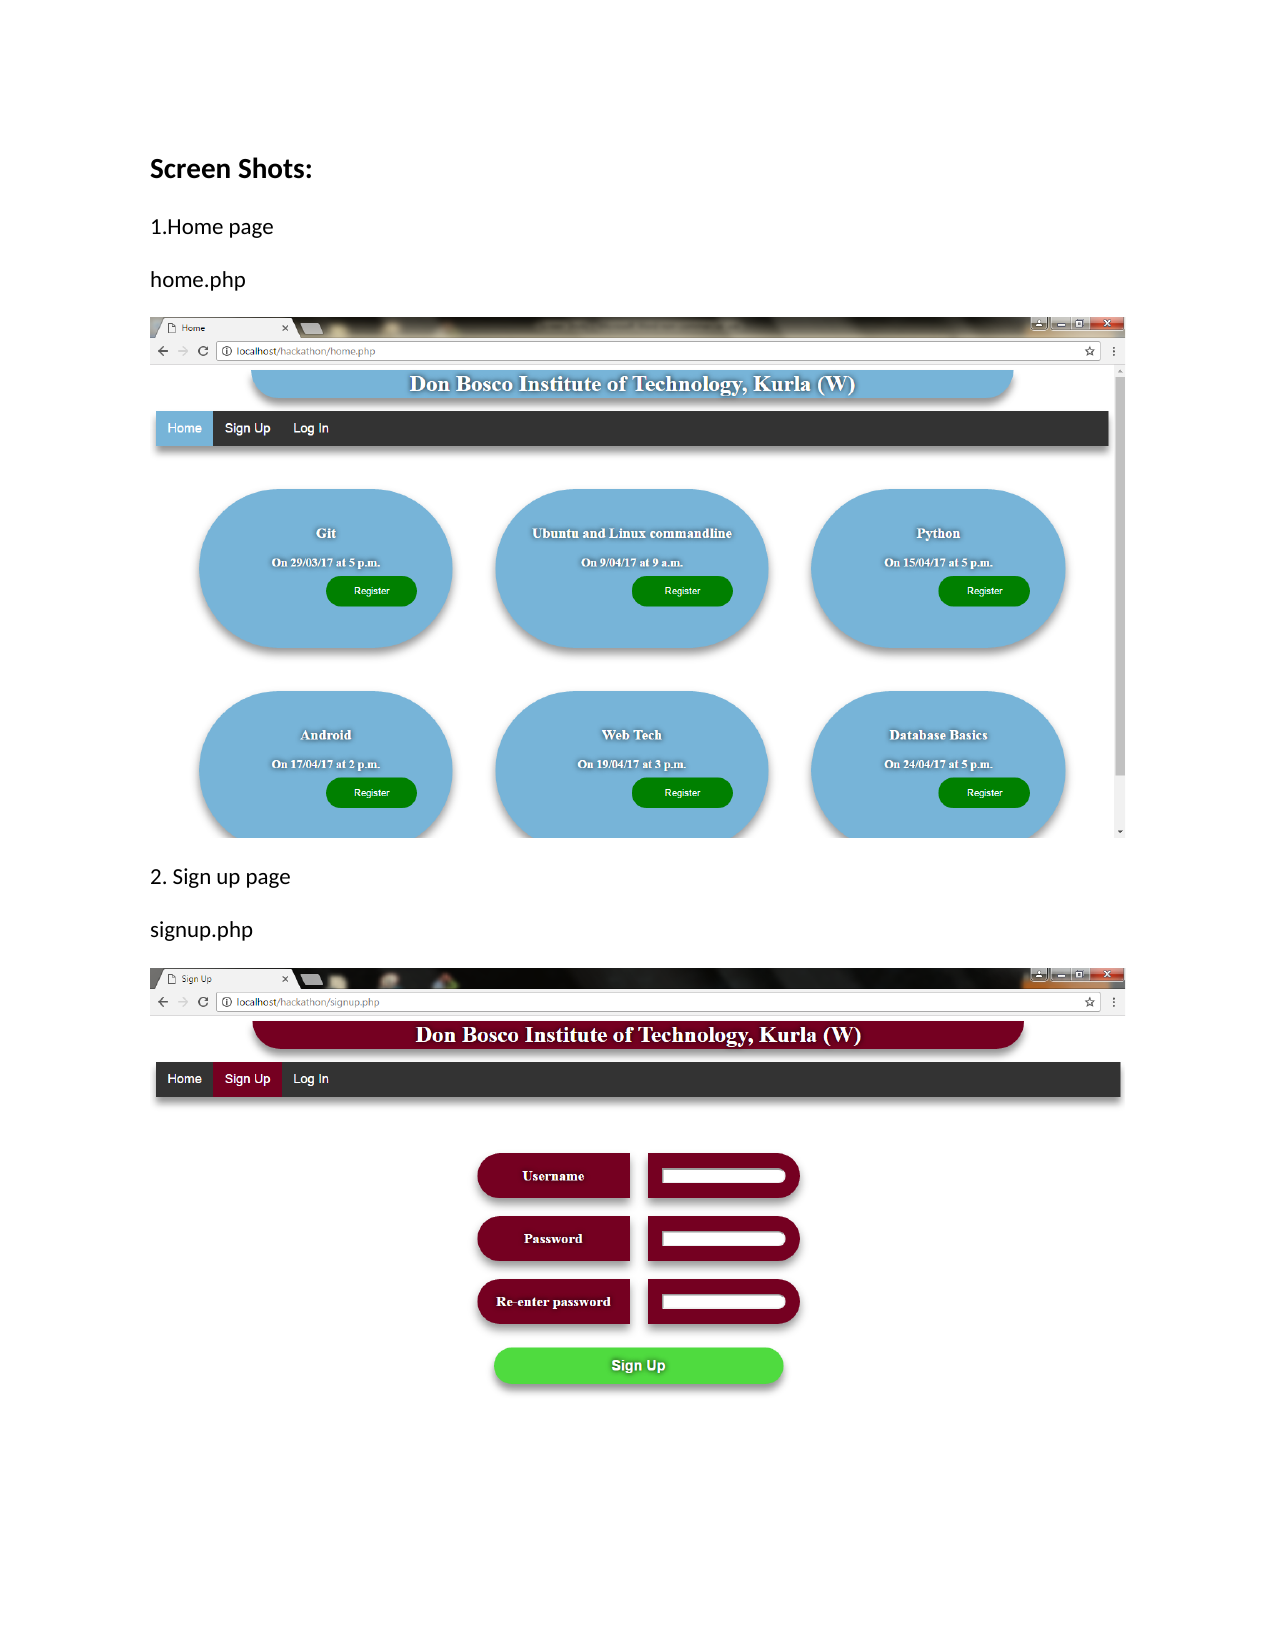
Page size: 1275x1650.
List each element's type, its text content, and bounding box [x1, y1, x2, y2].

text 2. Sign up page [150, 862, 1125, 890]
picture [150, 317, 1125, 838]
picture [150, 968, 1125, 1488]
text home.php [150, 265, 1125, 293]
text 1.Home page [150, 212, 1125, 240]
text Screen Shots: [150, 150, 1125, 186]
text signup.php [150, 915, 1125, 943]
